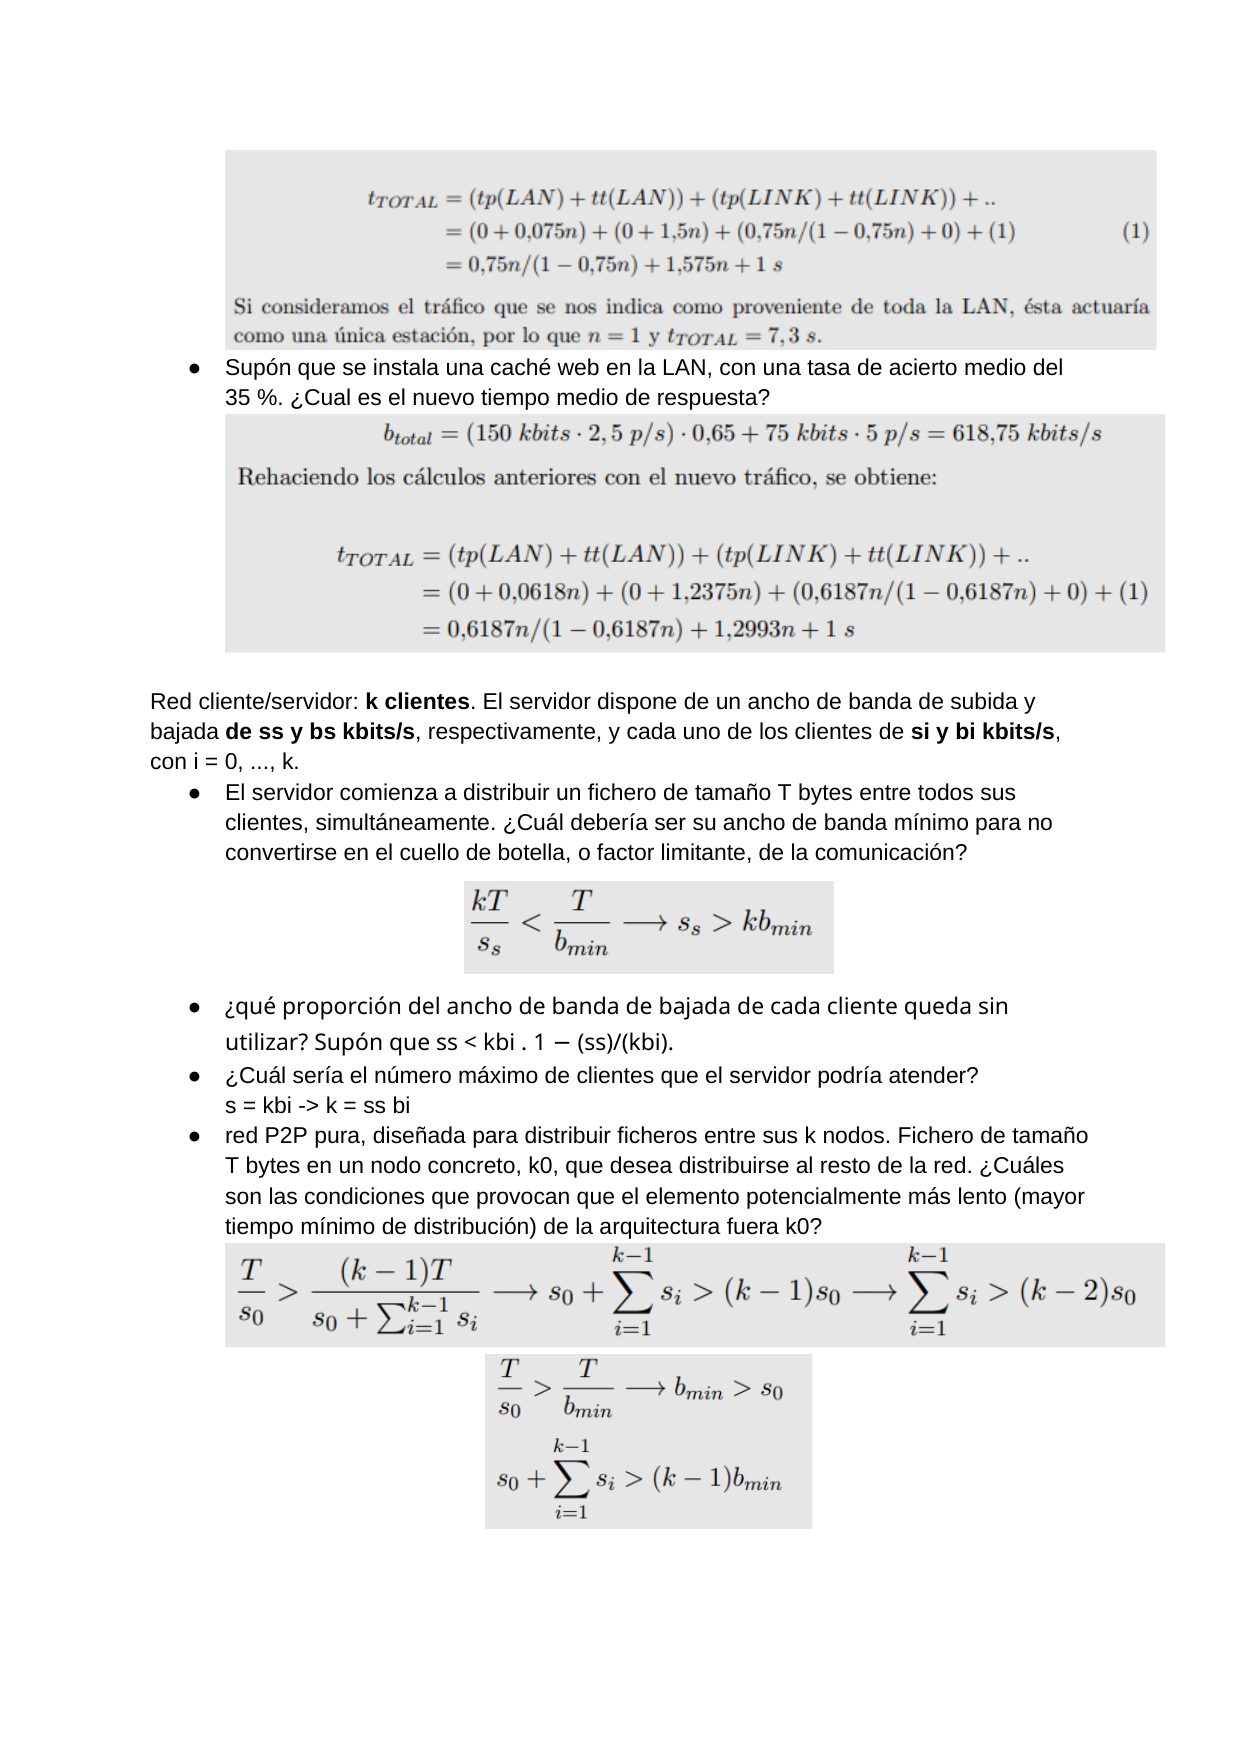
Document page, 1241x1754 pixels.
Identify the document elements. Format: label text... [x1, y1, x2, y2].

text s = kbi -> k = ss bi [225, 1092, 1090, 1118]
text Red cliente/servidor: k clientes. El servidor dispone de un ancho de banda de subida y bajada de ss y bs kbits/s, respectivamente, y cada uno de los clientes de si y bi kbits/s, con i = 0, ..., k. [150, 688, 1090, 775]
picture [225, 414, 1166, 654]
picture [225, 1243, 1166, 1352]
list Supón que se instala una caché web en la LAN, con una tasa de acierto medio del 35 %. ¿Cual es el nuevo tiempo medio de respuesta? [187, 354, 1090, 410]
picture [225, 150, 1166, 350]
list El servidor comienza a distribuir un fichero de tamaño T bytes entre todos sus clientes, simultáneamente. ¿Cuál debería ser su ancho de banda mínimo para no convertirse en el cuello de botella, o factor limitante, de la comunicación? [187, 778, 1090, 865]
list ¿Cuál sería el número máximo de clientes que el servidor podría atender? [187, 1062, 1090, 1088]
list red P2P pura, diseñada para distribuir ficheros entre sus k nodos. Fichero de tamaño T bytes en un nodo concreto, k0, que desea distribuirse al resto de la red. ¿Cuáles son las condiciones que provocan que el elemento potencialmente más lento (mayor tiempo mínimo de distribución) de la arquitectura fuera k0? [187, 1122, 1090, 1239]
list ¿qué proporción del ancho de banda de bajada de cada cliente queda sin utilizar? Supón que ss < kbi . 1 − (ss)/(kbi). [187, 990, 1090, 1057]
picture [464, 881, 835, 974]
picture [485, 1354, 813, 1529]
